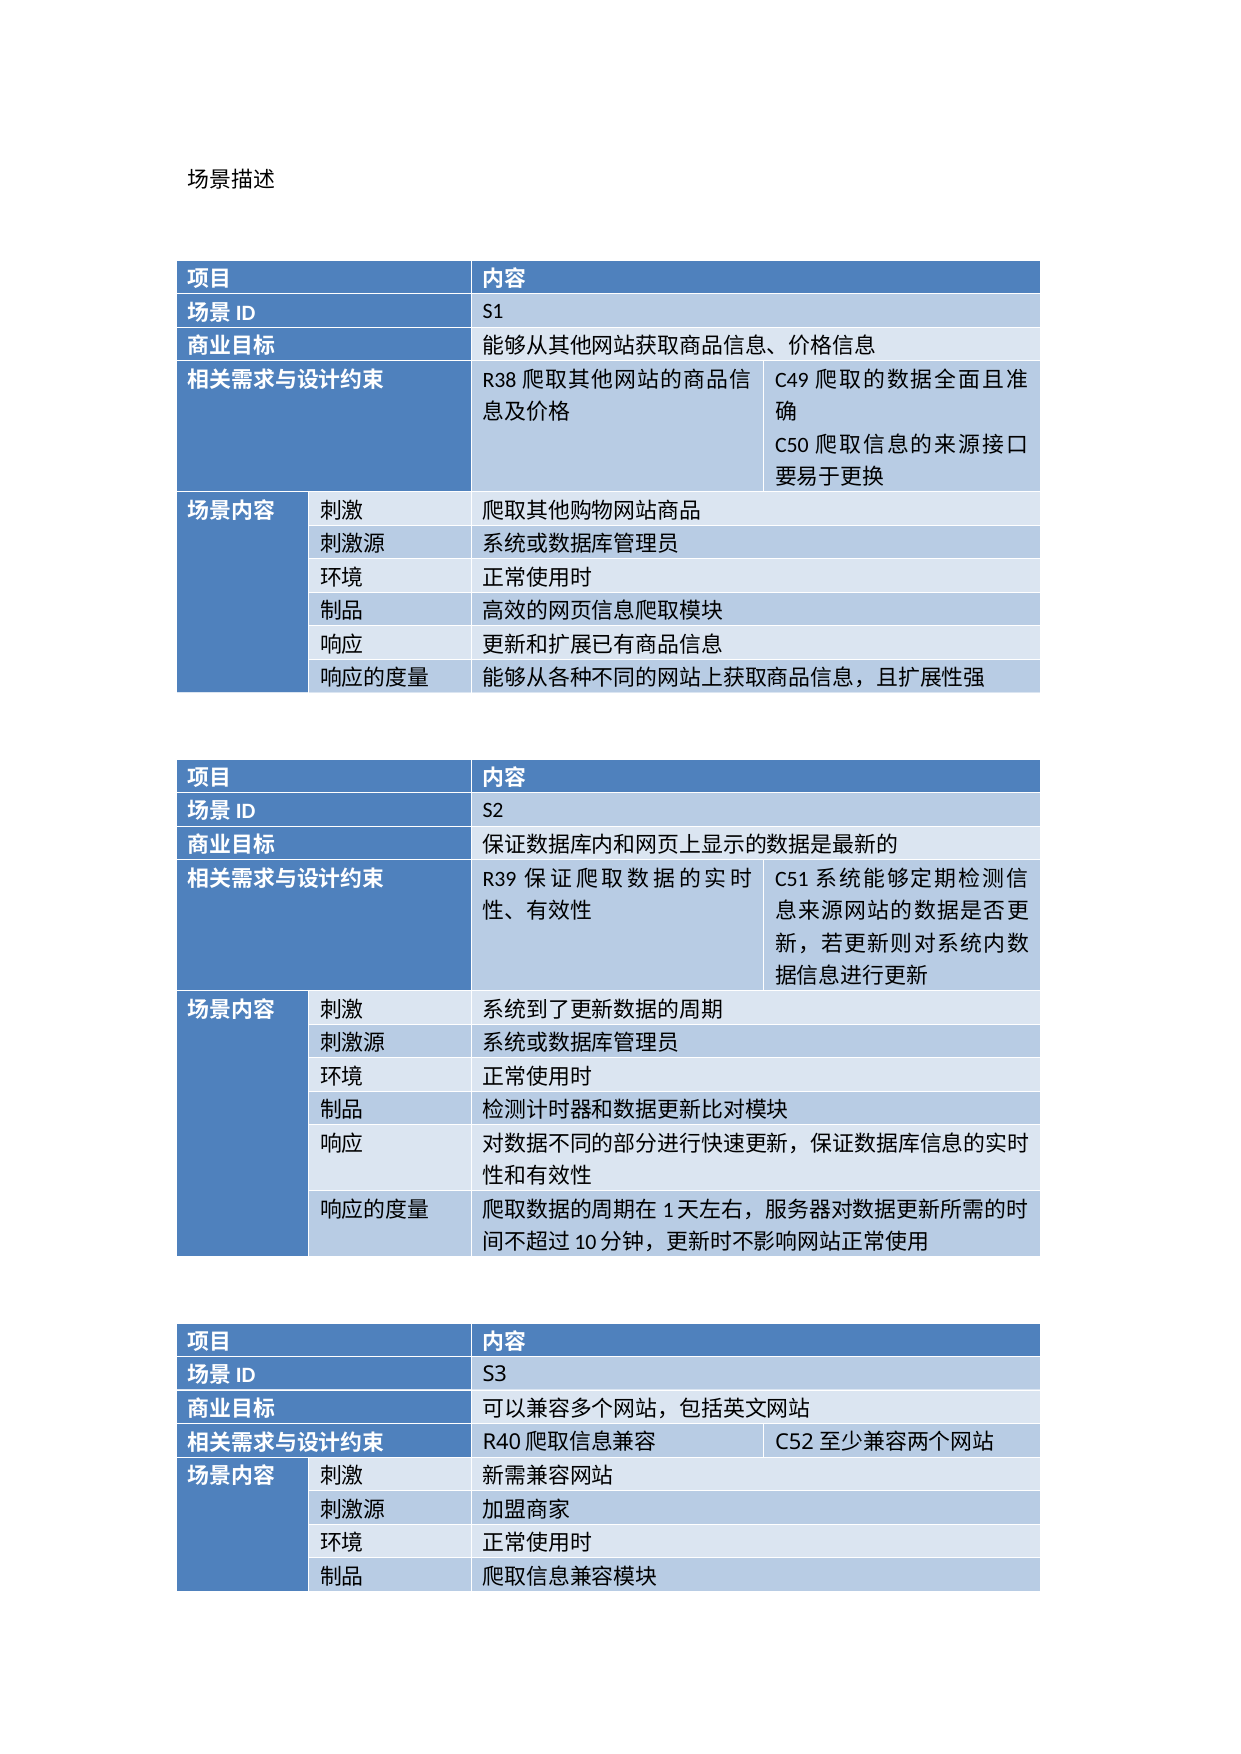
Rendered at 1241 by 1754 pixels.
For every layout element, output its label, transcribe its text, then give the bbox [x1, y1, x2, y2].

table_cell 响应的度量 [309, 1191, 471, 1256]
table_cell S3 [472, 1357, 1040, 1389]
table_cell 更新和扩展已有商品信息 [472, 626, 1040, 659]
table_cell 场景ID [177, 793, 471, 826]
table_cell 响应 [309, 1125, 471, 1190]
table_cell C51系统能够定期检测信息来源网站的数据是否更新，若更新则对系统内数据信息进行更新 [764, 860, 1040, 990]
table_cell 新需兼容网站 [472, 1458, 1040, 1490]
table_cell 系统到了更新数据的周期 [472, 991, 1040, 1024]
table_cell 商业目标 [177, 827, 471, 859]
table_header 项目 [177, 1324, 471, 1356]
table_cell 场景ID [177, 294, 471, 327]
table_cell 正常使用时 [472, 559, 1040, 592]
table_cell 场景ID [177, 1357, 471, 1389]
table_cell 商业目标 [177, 328, 471, 360]
table_cell 爬取其他购物网站商品 [472, 492, 1040, 525]
table_cell 爬取数据的周期在1天左右，服务器对数据更新所需的时间不超过10分钟，更新时不影响网站正常使用 [472, 1191, 1040, 1256]
table_cell 商业目标 [177, 1391, 471, 1423]
table_cell 能够从各种不同的网站上获取商品信息，且扩展性强 [472, 660, 1040, 692]
table_cell 环境 [309, 1058, 471, 1091]
table_header 内容 [472, 261, 1040, 293]
table_cell R38爬取其他网站的商品信息及价格 [472, 361, 763, 491]
table_cell 刺激源 [309, 1491, 471, 1524]
table_cell 能够从其他网站获取商品信息、价格信息 [472, 328, 1040, 360]
table_cell 刺激 [309, 492, 471, 525]
table_cell R40爬取信息兼容 [472, 1424, 763, 1457]
table_cell 相关需求与设计约束 [177, 361, 471, 491]
table_cell 相关需求与设计约束 [177, 860, 471, 990]
table_cell 响应 [309, 626, 471, 659]
table_cell 对数据不同的部分进行快速更新，保证数据库信息的实时性和有效性 [472, 1125, 1040, 1190]
table_cell 环境 [309, 559, 471, 592]
table_cell S1 [472, 294, 1040, 327]
table_cell 刺激 [309, 1458, 471, 1490]
table_cell C49爬取的数据全面且准确 C50爬取信息的来源接口要易于更换 [764, 361, 1040, 491]
table_cell 刺激 [309, 991, 471, 1024]
table_cell 刺激源 [309, 526, 471, 558]
table_cell 正常使用时 [472, 1525, 1040, 1557]
table_cell 制品 [309, 593, 471, 625]
table_cell 刺激源 [309, 1025, 471, 1057]
table_cell 环境 [309, 1525, 471, 1557]
table_cell 保证数据库内和网页上显示的数据是最新的 [472, 827, 1040, 859]
table_cell 相关需求与设计约束 [177, 1424, 471, 1457]
table_cell 制品 [309, 1558, 471, 1591]
table_header 项目 [177, 261, 471, 293]
table_cell 场景内容 [177, 1458, 308, 1591]
table_cell 爬取信息兼容模块 [472, 1558, 1040, 1591]
table_cell R39保证爬取数据的实时性、有效性 [472, 860, 763, 990]
table_cell 制品 [309, 1092, 471, 1124]
table_cell 高效的网页信息爬取模块 [472, 593, 1040, 625]
table_cell 正常使用时 [472, 1058, 1040, 1091]
table_header 内容 [472, 1324, 1040, 1356]
table_cell 响应的度量 [309, 660, 471, 692]
text 场景描述 [187, 162, 1053, 194]
table_cell 可以兼容多个网站，包括英文网站 [472, 1391, 1040, 1423]
table_header 内容 [472, 760, 1040, 792]
table_cell 场景内容 [177, 991, 308, 1256]
table_cell S2 [472, 793, 1040, 826]
table_cell 系统或数据库管理员 [472, 1025, 1040, 1057]
table_cell 检测计时器和数据更新比对模块 [472, 1092, 1040, 1124]
table_cell 场景内容 [177, 492, 308, 692]
table_header 项目 [177, 760, 471, 792]
table_cell C52 至少兼容两个网站 [764, 1424, 1040, 1457]
table_cell 系统或数据库管理员 [472, 526, 1040, 558]
table_cell 加盟商家 [472, 1491, 1040, 1524]
